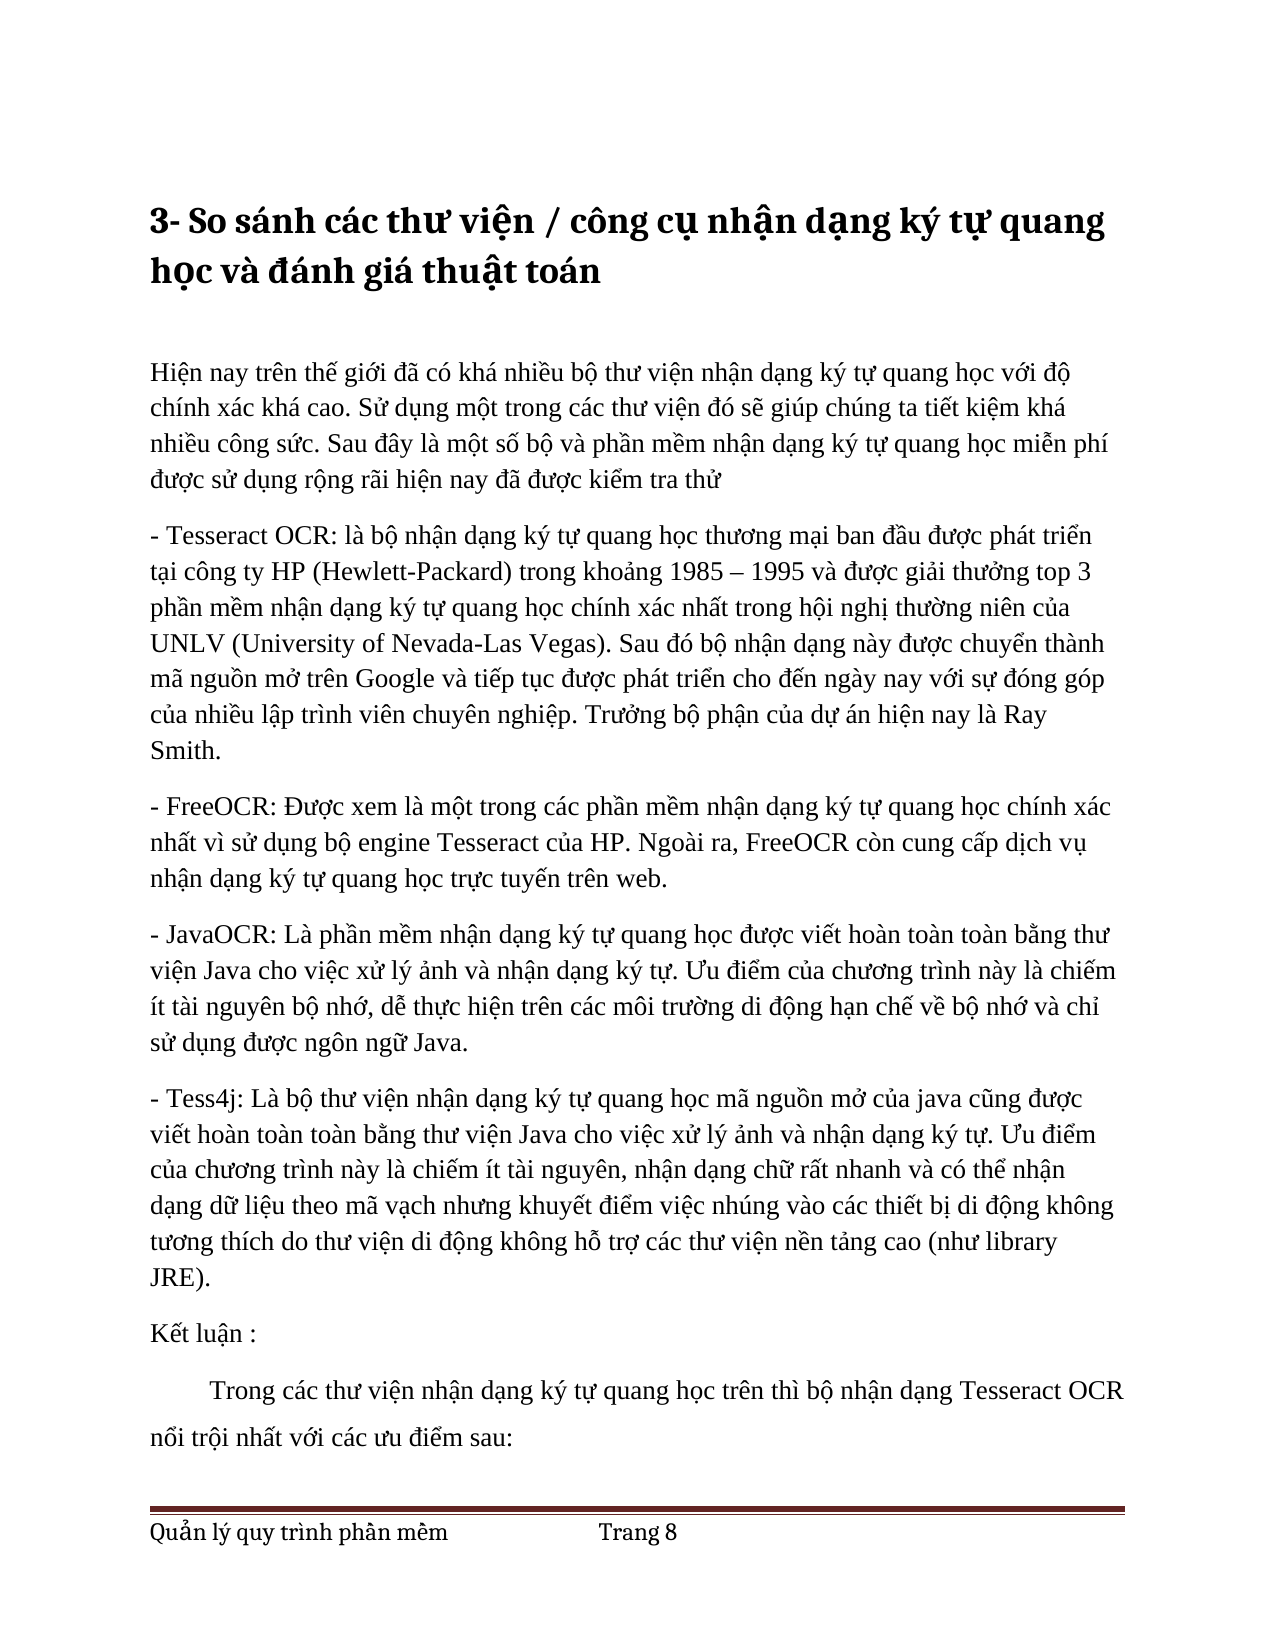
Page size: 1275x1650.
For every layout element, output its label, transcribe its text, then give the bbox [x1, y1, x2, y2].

text Hiện nay trên thế giới đã có khá nhiều bộ thư viện nhận dạng ký tự quang học với độ chính xác khá cao. Sử dụng một trong các thư viện đó sẽ giúp chúng ta tiết kiệm khá nhiều công sức. Sau đây là một số bộ và phần mềm nhận dạng ký tự quang học miễn phí được sử dụng rộng rãi hiện nay đã được kiểm tra thử [150, 356, 1125, 494]
text Trong các thư viện nhận dạng ký tự quang học trên thì bộ nhận dạng Tesseract OCR nổi trội nhất với các ưu điểm sau: [150, 1374, 1125, 1452]
text - JavaOCR: Là phần mềm nhận dạng ký tự quang học được viết hoàn toàn toàn bằng thư viện Java cho việc xử lý ảnh và nhận dạng ký tự. Ưu điểm của chương trình này là chiếm ít tài nguyên bộ nhớ, dễ thực hiện trên các môi trường di động hạn chế về bộ nhớ và chỉ sử dụng được ngôn ngữ Java. [150, 918, 1125, 1057]
subtitle 3- So sánh các thư viện / công cụ nhận dạng ký tự quang học và đánh giá thuật toán [150, 200, 1125, 293]
text - FreeOCR: Được xem là một trong các phần mềm nhận dạng ký tự quang học chính xác nhất vì sử dụng bộ engine Tesseract của HP. Ngoài ra, FreeOCR còn cung cấp dịch vụ nhận dạng ký tự quang học trực tuyến trên web. [150, 790, 1125, 893]
text Kết luận : [150, 1317, 1125, 1348]
text - Tess4j: Là bộ thư viện nhận dạng ký tự quang học mã nguồn mở của java cũng được viết hoàn toàn toàn bằng thư viện Java cho việc xử lý ảnh và nhận dạng ký tự. Ưu điểm của chương trình này là chiếm ít tài nguyên, nhận dạng chữ rất nhanh và có thể nhận dạng dữ liệu theo mã vạch nhưng khuyết điểm việc nhúng vào các thiết bị di động không tương thích do thư viện di động không hỗ trợ các thư viện nền tảng cao (như library JRE). [150, 1082, 1125, 1292]
text - Tesseract OCR: là bộ nhận dạng ký tự quang học thương mại ban đầu được phát triển tại công ty HP (Hewlett-Packard) trong khoảng 1985 – 1995 và được giải thưởng top 3 phần mềm nhận dạng ký tự quang học chính xác nhất trong hội nghị thường niên của UNLV (University of Nevada-Las Vegas). Sau đó bộ nhận dạng này được chuyển thành mã nguồn mở trên Google và tiếp tục được phát triển cho đến ngày nay với sự đóng góp của nhiều lập trình viên chuyên nghiệp. Trưởng bộ phận của dự án hiện nay là Ray Smith. [150, 519, 1125, 765]
